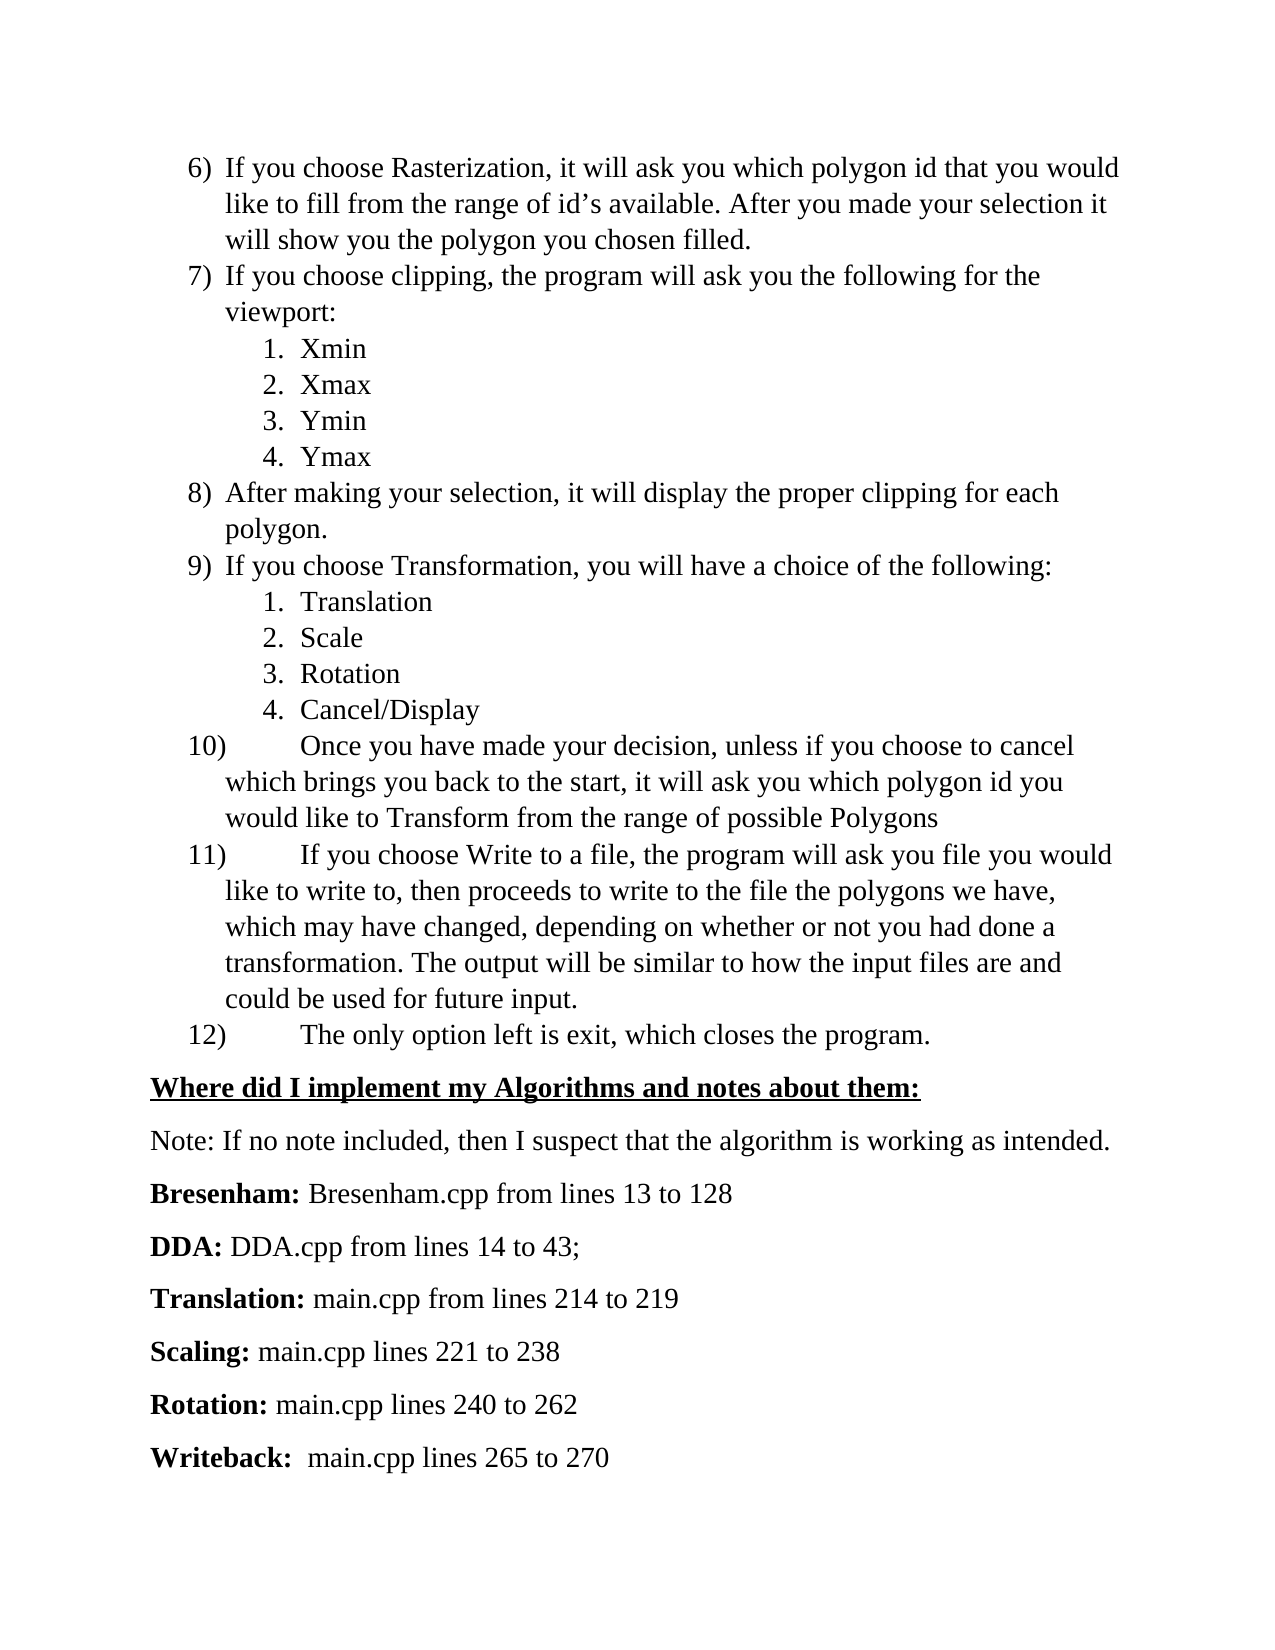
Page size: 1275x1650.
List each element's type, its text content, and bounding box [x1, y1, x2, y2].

list If you choose clipping, the program will ask you the following for the viewport: [187, 258, 1125, 328]
text Note: If no note included, then I suspect that the algorithm is working as intended. [150, 1123, 1125, 1157]
text Rotation: main.cpp lines 240 to 262 [150, 1387, 1125, 1421]
list Scale [262, 620, 1125, 653]
list Ymin [262, 403, 1125, 437]
text Bresenham: Bresenham.cpp from lines 13 to 128 [150, 1176, 1125, 1209]
list If you choose Rasterization, it will ask you which polygon id that you would like to fill from the range of id’s available. After you made your selection it will show you the polygon you chosen filled. [187, 150, 1125, 256]
text Translation: main.cpp from lines 214 to 219 [150, 1282, 1125, 1315]
list Translation [262, 584, 1125, 617]
list If you choose Transformation, you will have a choice of the following: [187, 548, 1125, 581]
text Writeback: main.cpp lines 265 to 270 [150, 1440, 1125, 1473]
list The only option left is exit, which closes the program. [187, 1017, 1125, 1051]
list After making your selection, it will display the proper clipping for each polygon. [187, 475, 1125, 545]
text Where did I implement my Algorithms and notes about them: [150, 1070, 1125, 1104]
list Xmin [262, 331, 1125, 364]
list Once you have made your decision, unless if you choose to cancel which brings you back to the start, it will ask you which polygon id you would like to Transform from the range of possible Polygons [187, 728, 1125, 834]
list Xmax [262, 367, 1125, 400]
text DDA: DDA.cpp from lines 14 to 43; [150, 1229, 1125, 1262]
text Scaling: main.cpp lines 221 to 238 [150, 1334, 1125, 1368]
list Rotation [262, 656, 1125, 689]
list Ymax [262, 439, 1125, 473]
list Cancel/Display [262, 692, 1125, 726]
list If you choose Write to a file, the program will ask you file you would like to write to, then proceeds to write to the file the polygons we have, which may have changed, depending on whether or not you had done a transformation. The output will be similar to how the input files are and could be used for future input. [187, 837, 1125, 1015]
